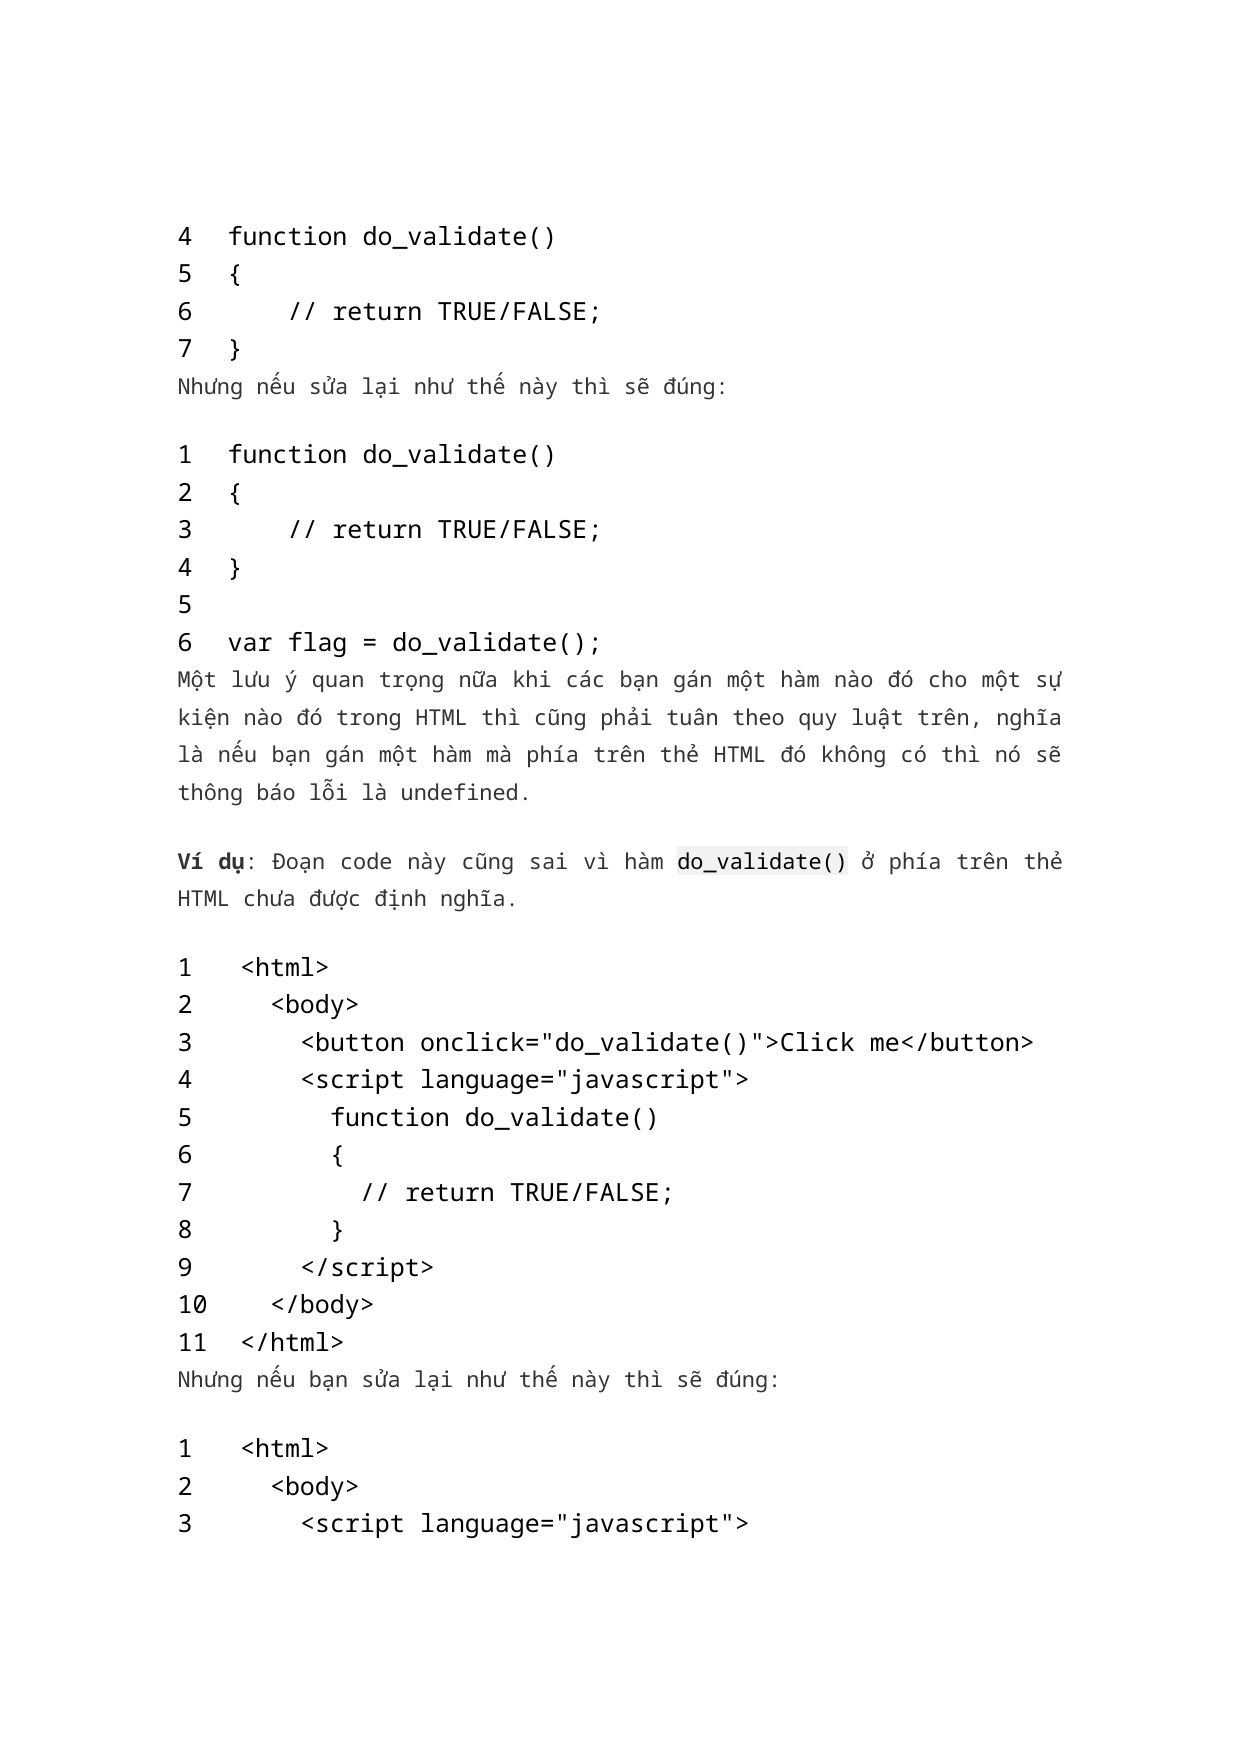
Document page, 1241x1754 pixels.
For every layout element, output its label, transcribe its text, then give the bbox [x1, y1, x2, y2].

text Nhưng nếu sửa lại như thế này thì sẽ đúng: [177, 367, 1063, 404]
text Một lưu ý quan trọng nữa khi các bạn gán một hàm nào đó cho một sự kiện nào đó trong HTML thì cũng phải tuân theo quy luật trên, nghĩa là nếu bạn gán một hàm mà phía trên thẻ HTML đó không có thì nó sẽ thông báo lỗi là undefined. [177, 661, 1063, 811]
table_header 1 2 3 4 5 6 [177, 436, 227, 661]
text Nhưng nếu bạn sửa lại như thế này thì sẽ đúng: [177, 1361, 1063, 1398]
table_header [240, 1429, 1130, 1542]
table_header <html> <body> <button onclick="do_validate()">Click me</button> <script language="javascript"> function do_validate() { // return TRUE/FALSE; } </script> </body> </html> [240, 948, 1130, 1361]
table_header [227, 217, 1130, 367]
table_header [177, 1429, 240, 1542]
text Ví dụ: Đoạn code này cũng sai vì hàm do_validate() ở phía trên thẻ HTML chưa được định nghĩa. [177, 842, 1063, 917]
table_header 1 2 3 4 5 6 7 [177, 217, 227, 367]
table_header 1 2 3 4 5 6 7 8 9 10 11 [177, 948, 240, 1361]
table_header function do_validate() { // return TRUE/FALSE; } var flag = do_validate(); [227, 436, 1130, 661]
